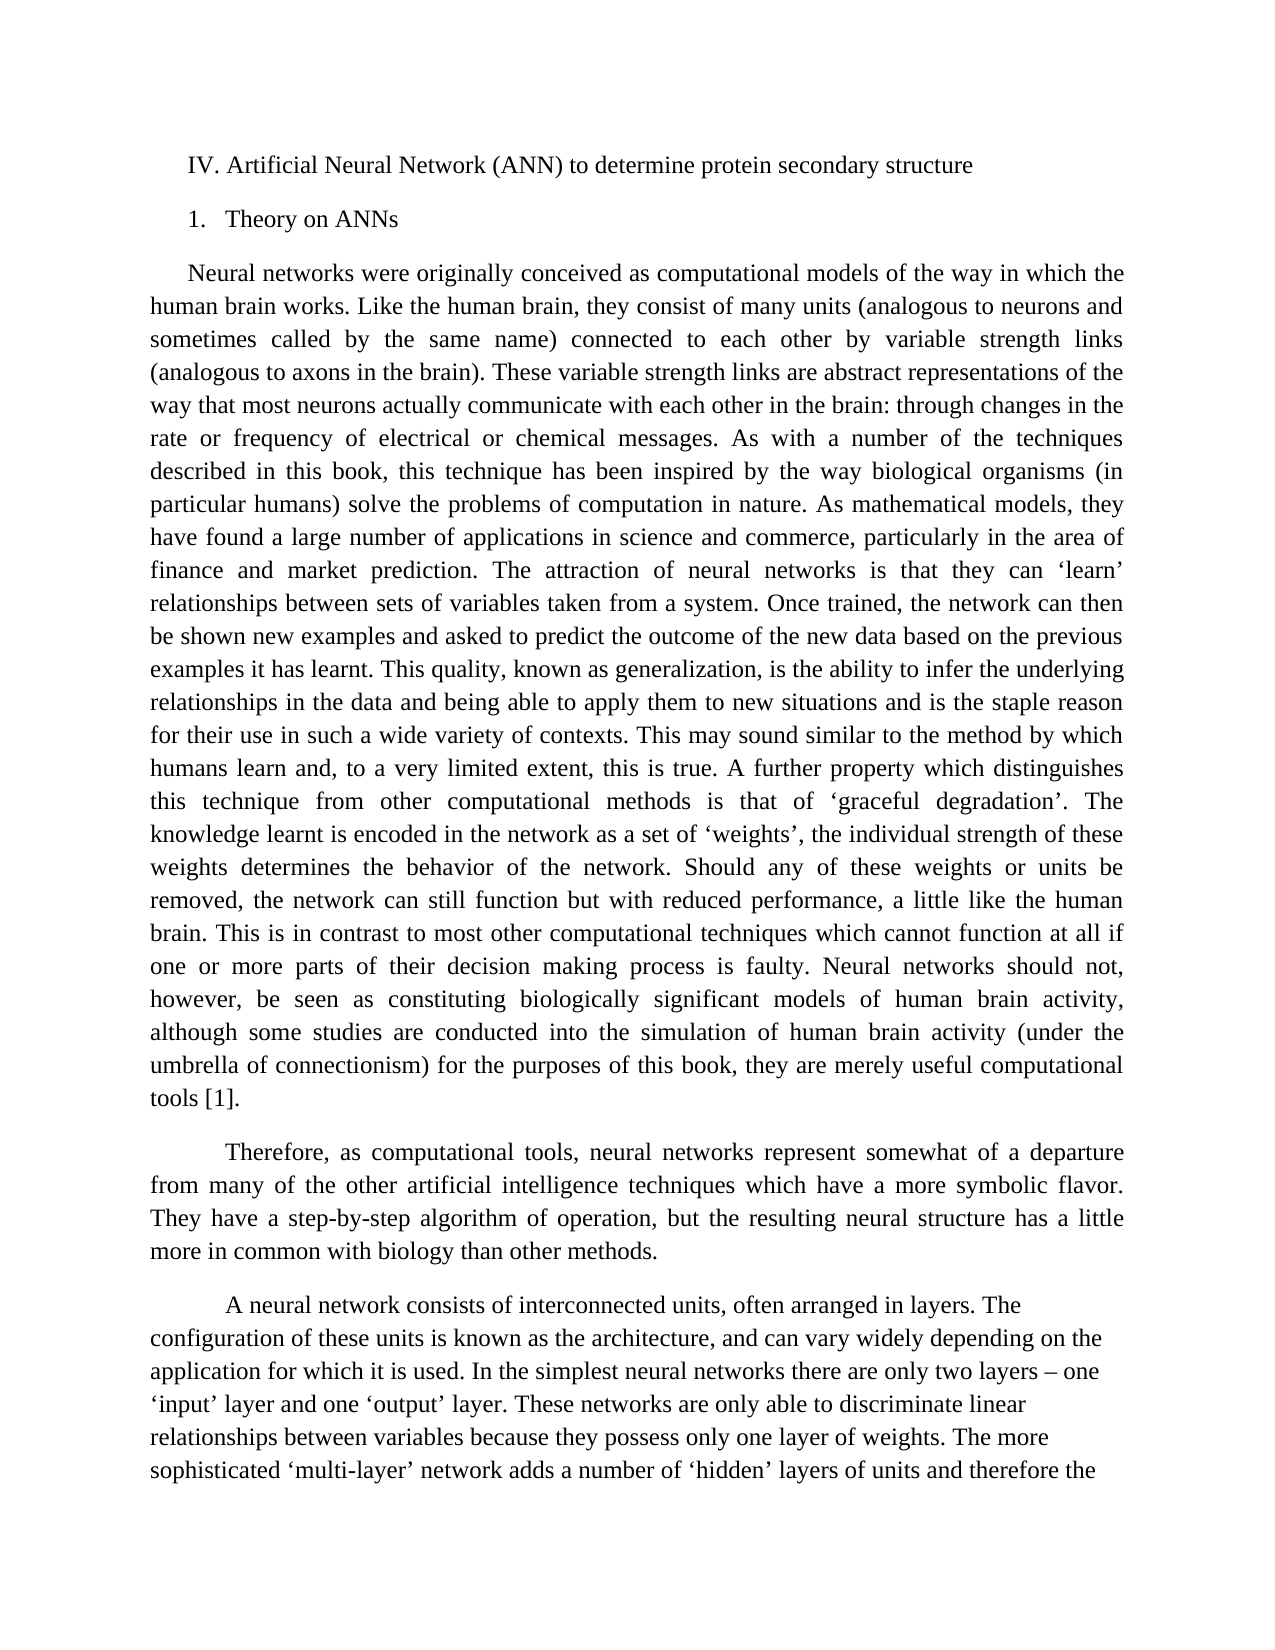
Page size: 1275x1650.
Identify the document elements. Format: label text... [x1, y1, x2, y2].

text Therefore, as computational tools, neural networks represent somewhat of a departure from many of the other artificial intelligence techniques which have a more symbolic flavor. They have a step-by-step algorithm of operation, but the resulting neural structure has a little more in common with biology than other methods. [150, 1137, 1125, 1265]
text IV. Artificial Neural Network (ANN) to determine protein secondary structure [150, 150, 1125, 179]
list Theory on ANNs [187, 204, 1125, 233]
text Neural networks were originally conceived as computational models of the way in which the human brain works. Like the human brain, they consist of many units (analogous to neurons and sometimes called by the same name) connected to each other by variable strength links (analogous to axons in the brain). These variable strength links are abstract representations of the way that most neurons actually communicate with each other in the brain: through changes in the rate or frequency of electrical or chemical messages. As with a number of the techniques described in this book, this technique has been inspired by the way biological organisms (in particular humans) solve the problems of computation in nature. As mathematical models, they have found a large number of applications in science and commerce, particularly in the area of finance and market prediction. The attraction of neural networks is that they can ‘learn’ relationships between sets of variables taken from a system. Once trained, the network can then be shown new examples and asked to predict the outcome of the new data based on the previous examples it has learnt. This quality, known as generalization, is the ability to infer the underlying relationships in the data and being able to apply them to new situations and is the staple reason for their use in such a wide variety of contexts. This may sound similar to the method by which humans learn and, to a very limited extent, this is true. A further property which distinguishes this technique from other computational methods is that of ‘graceful degradation’. The knowledge learnt is encoded in the network as a set of ‘weights’, the individual strength of these weights determines the behavior of the network. Should any of these weights or units be removed, the network can still function but with reduced performance, a little like the human brain. This is in contrast to most other computational techniques which cannot function at all if one or more parts of their decision making process is faulty. Neural networks should not, however, be seen as constituting biologically significant models of human brain activity, although some studies are conducted into the simulation of human brain activity (under the umbrella of connectionism) for the purposes of this book, they are merely useful computational tools [1]. [150, 258, 1125, 1112]
